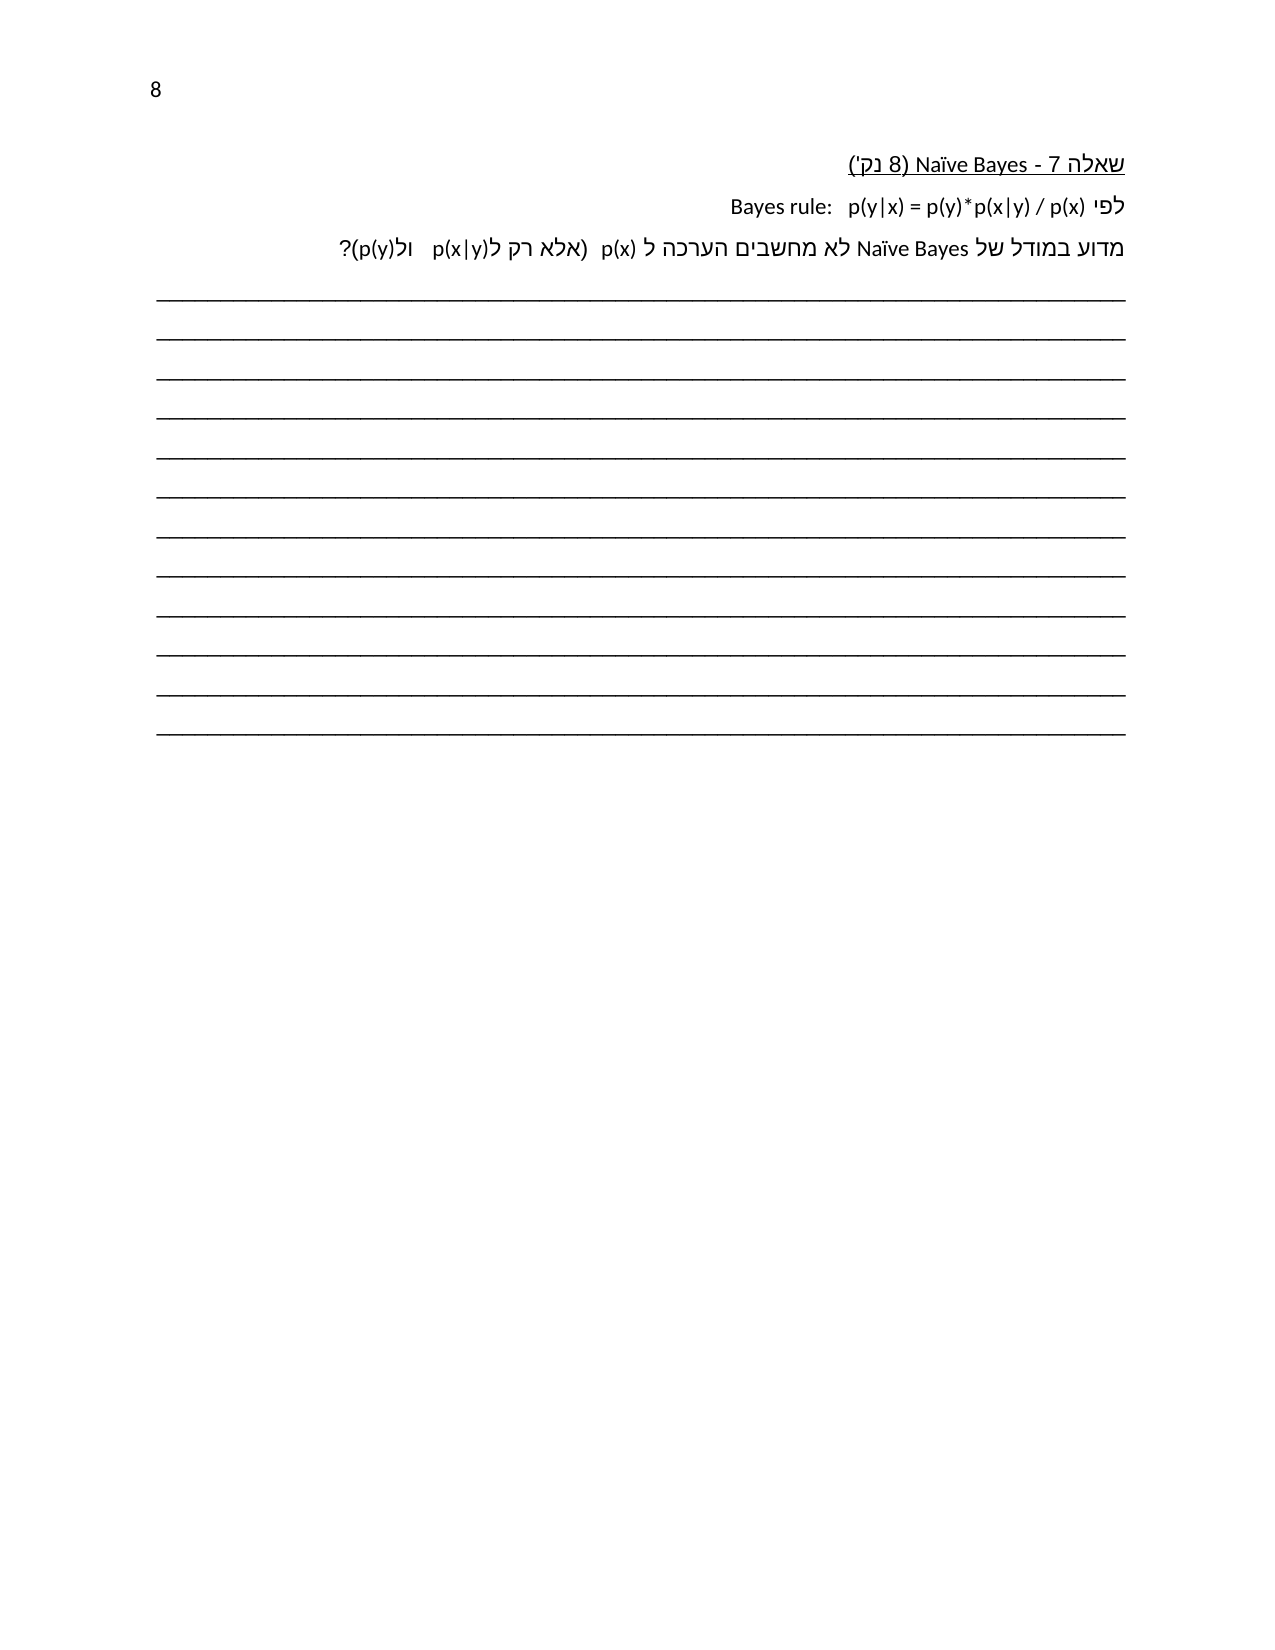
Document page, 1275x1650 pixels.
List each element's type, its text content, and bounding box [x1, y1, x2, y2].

text ________________________________________________________________________________________________________________________________________________________________________________________________________________________________________________________________________________________________________________________________________________________________________________________________________________________________________________________________________________________________________________________________________________________________________________________________________________________________________________________________________________________________________________________________________________________________________________________________________________________________________________________________________________________________________________________________________________ [150, 276, 1125, 737]
text מדוע במודל של Naïve Bayes לא מחשבים הערכה ל p(x) (אלא רק לp(x|y) ולp(y))? [150, 234, 1125, 262]
text לפי Bayes rule: p(y|x) = p(y)*p(x|y) / p(x) [150, 192, 1125, 220]
text שאלה 7 - Naïve Bayes (8 נק') [150, 150, 1125, 178]
